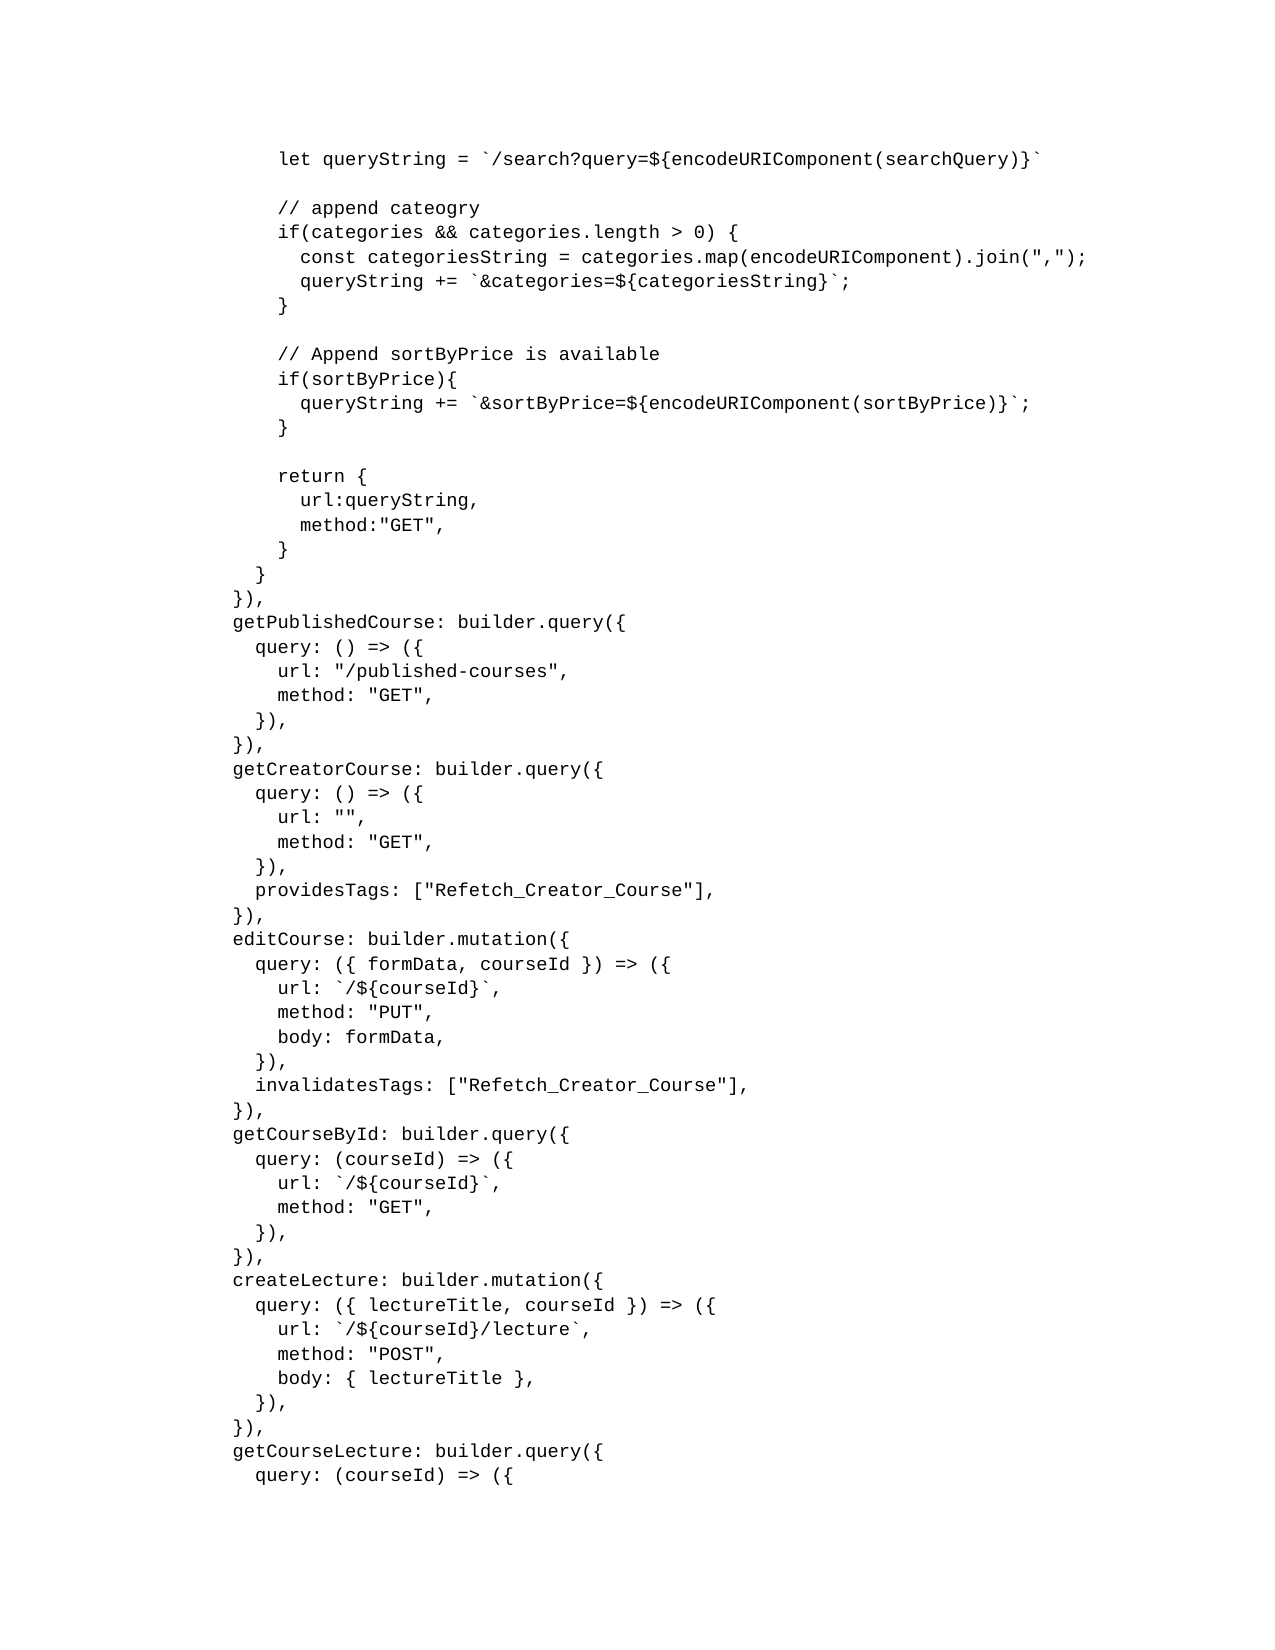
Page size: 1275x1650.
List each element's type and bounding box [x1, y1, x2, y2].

text [187, 150, 1087, 1487]
